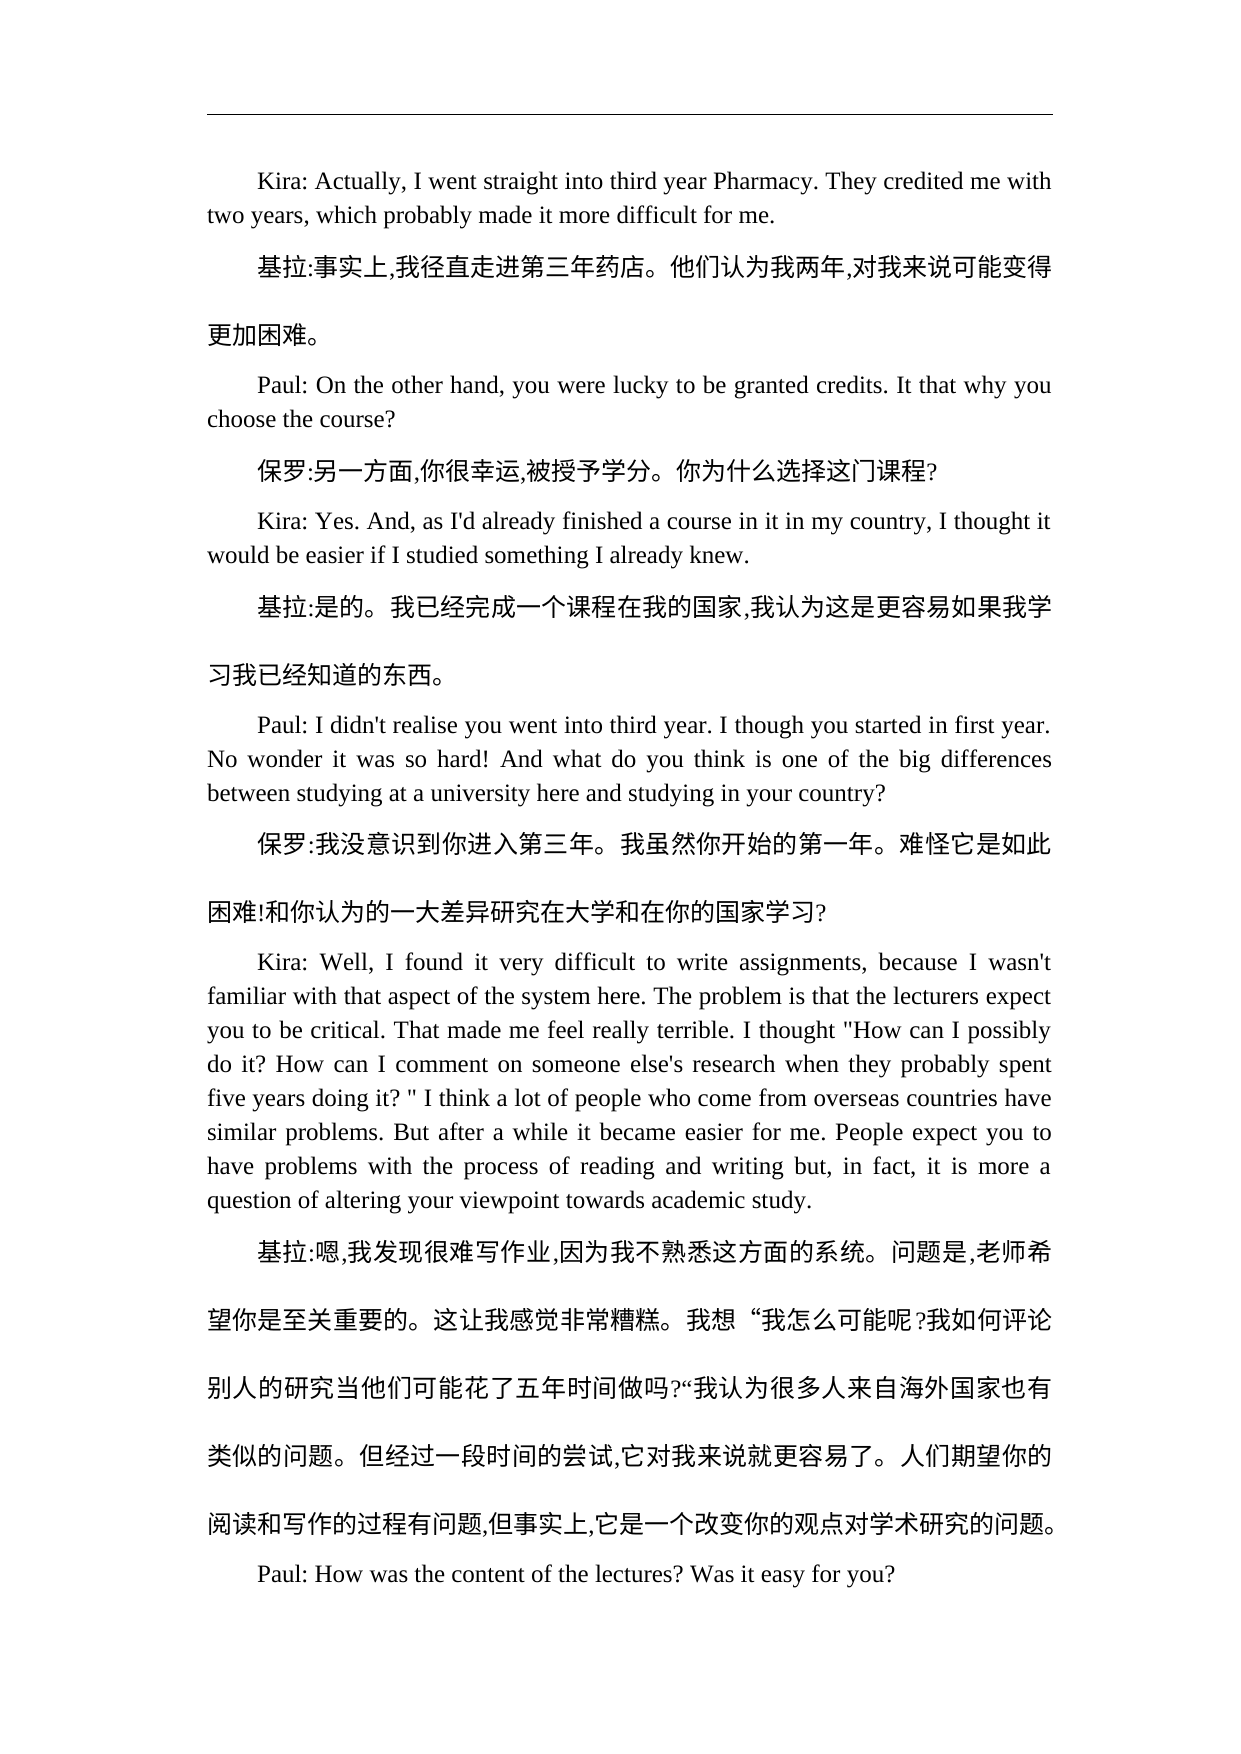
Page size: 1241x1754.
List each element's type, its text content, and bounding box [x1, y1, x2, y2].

text 基拉:事实上,我径直走进第三年药店。他们认为我两年,对我来说可能变得更加困难。 [207, 232, 1053, 368]
text Kira: Actually, I went straight into third year Pharmacy. They credited me with two years, which probably made it more difficult for me. [207, 164, 1053, 232]
text 保罗:我没意识到你进入第三年。我虽然你开始的第一年。难怪它是如此困难!和你认为的一大差异研究在大学和在你的国家学习? [207, 809, 1053, 945]
text 基拉:嗯,我发现很难写作业,因为我不熟悉这方面的系统。问题是,老师希望你是至关重要的。这让我感觉非常糟糕。我想“我怎么可能呢?我如何评论别人的研究当他们可能花了五年时间做吗?“我认为很多人来自海外国家也有类似的问题。但经过一段时间的尝试,它对我来说就更容易了。人们期望你的阅读和写作的过程有问题,但事实上,它是一个改变你的观点对学术研究的问题。 [207, 1217, 1053, 1556]
text Paul: On the other hand, you were lucky to be granted credits. It that why you choose the course? [207, 368, 1053, 436]
text 基拉:是的。我已经完成一个课程在我的国家,我认为这是更容易如果我学习我已经知道的东西。 [207, 571, 1053, 707]
text 保罗:另一方面,你很幸运,被授予学分。你为什么选择这门课程? [207, 436, 1053, 503]
text Paul: How was the content of the lectures? Was it easy for you? [207, 1556, 1053, 1590]
text Kira: Well, I found it very difficult to write assignments, because I wasn't familiar with that aspect of the system here. The problem is that the lecturers expect you to be critical. That made me feel really terrible. I thought "How can I possibly do it? How can I comment on someone else's research when they probably spent five years doing it? " I think a lot of people who come from overseas countries have similar problems. But after a while it became easier for me. People expect you to have problems with the process of reading and writing but, in fact, it is more a question of altering your viewpoint towards academic study. [207, 945, 1053, 1217]
text Kira: Yes. And, as I'd already finished a course in it in my country, I thought it would be easier if I studied something I already knew. [207, 503, 1053, 571]
text Paul: I didn't realise you went into third year. I though you started in first year. No wonder it was so hard! And what do you think is one of the big differences between studying at a university here and studying in your country? [207, 707, 1053, 809]
